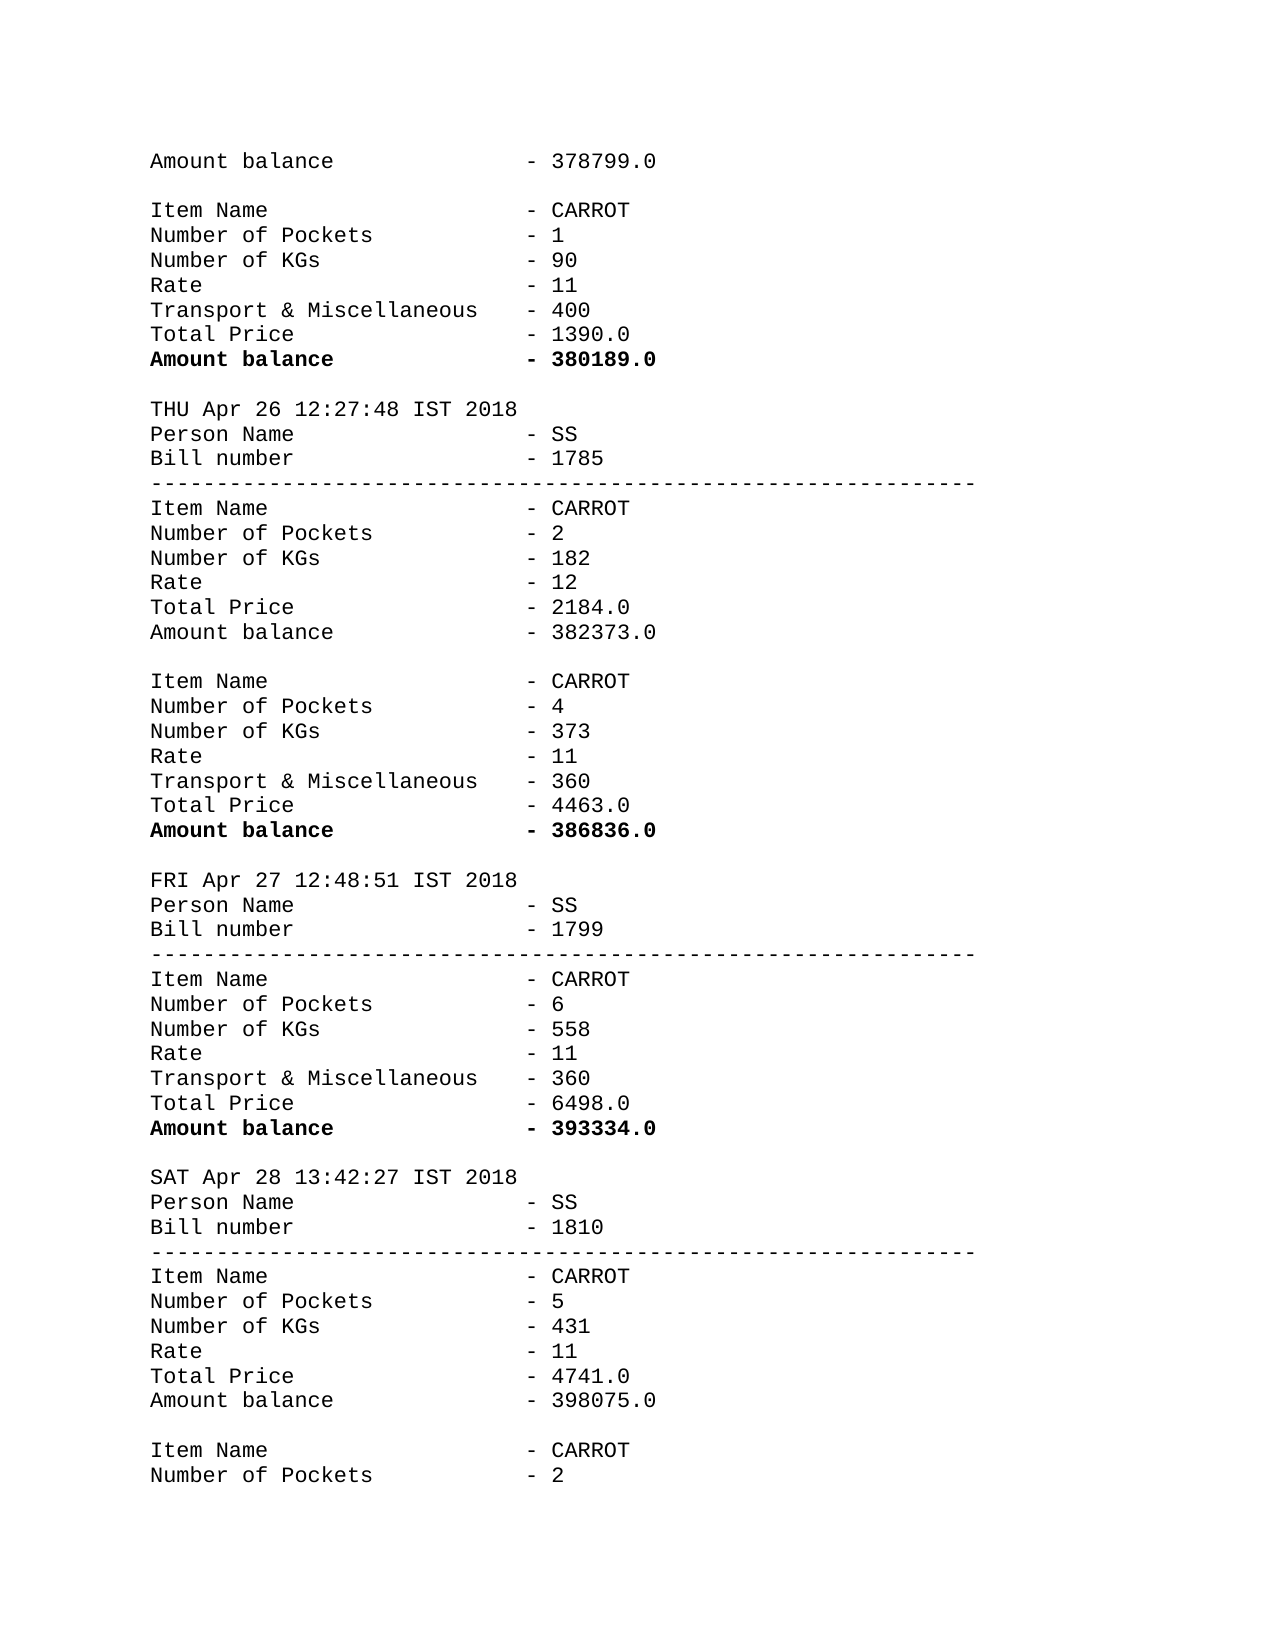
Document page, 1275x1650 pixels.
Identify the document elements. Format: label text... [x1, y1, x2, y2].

text Number of Pockets - 2 [150, 1464, 1125, 1489]
text Amount balance - 393334.0 [150, 1117, 1125, 1142]
text Item Name - CARROT [150, 671, 1125, 695]
text Total Price - 1390.0 [150, 323, 1125, 348]
text Bill number - 1810 [150, 1216, 1125, 1241]
text Number of KGs - 182 [150, 547, 1125, 571]
text Number of Pockets - 2 [150, 522, 1125, 547]
text Number of Pockets - 4 [150, 695, 1125, 720]
text Amount balance - 380189.0 [150, 348, 1125, 373]
text --------------------------------------------------------------- [150, 472, 1125, 497]
text FRI Apr 27 12:48:51 IST 2018 [150, 869, 1125, 894]
text Bill number - 1799 [150, 918, 1125, 943]
text --------------------------------------------------------------- [150, 943, 1125, 968]
text Item Name - CARROT [150, 1439, 1125, 1464]
text Total Price - 4463.0 [150, 794, 1125, 819]
text Rate - 11 [150, 274, 1125, 299]
text SAT Apr 28 13:42:27 IST 2018 [150, 1166, 1125, 1191]
text Total Price - 2184.0 [150, 596, 1125, 621]
text Item Name - CARROT [150, 1266, 1125, 1290]
text Amount balance - 382373.0 [150, 621, 1125, 646]
text Item Name - CARROT [150, 199, 1125, 224]
text Rate - 11 [150, 745, 1125, 770]
text Item Name - CARROT [150, 968, 1125, 993]
text Person Name - SS [150, 894, 1125, 918]
text THU Apr 26 12:27:48 IST 2018 [150, 398, 1125, 423]
text Total Price - 6498.0 [150, 1092, 1125, 1117]
text Person Name - SS [150, 1191, 1125, 1216]
text Number of KGs - 431 [150, 1315, 1125, 1340]
text Transport & Miscellaneous - 360 [150, 770, 1125, 794]
text Amount balance - 378799.0 [150, 150, 1125, 175]
text Number of Pockets - 5 [150, 1290, 1125, 1315]
text Rate - 12 [150, 571, 1125, 596]
text Total Price - 4741.0 [150, 1365, 1125, 1389]
text Amount balance - 398075.0 [150, 1389, 1125, 1414]
text Item Name - CARROT [150, 497, 1125, 522]
text Person Name - SS [150, 423, 1125, 447]
text Number of Pockets - 1 [150, 224, 1125, 249]
text Rate - 11 [150, 1042, 1125, 1067]
text Number of KGs - 90 [150, 249, 1125, 274]
text Transport & Miscellaneous - 360 [150, 1067, 1125, 1092]
text --------------------------------------------------------------- [150, 1241, 1125, 1266]
text Bill number - 1785 [150, 447, 1125, 472]
text Number of Pockets - 6 [150, 993, 1125, 1018]
text Amount balance - 386836.0 [150, 819, 1125, 844]
text Transport & Miscellaneous - 400 [150, 299, 1125, 323]
text Rate - 11 [150, 1340, 1125, 1365]
text Number of KGs - 373 [150, 720, 1125, 745]
text Number of KGs - 558 [150, 1018, 1125, 1042]
